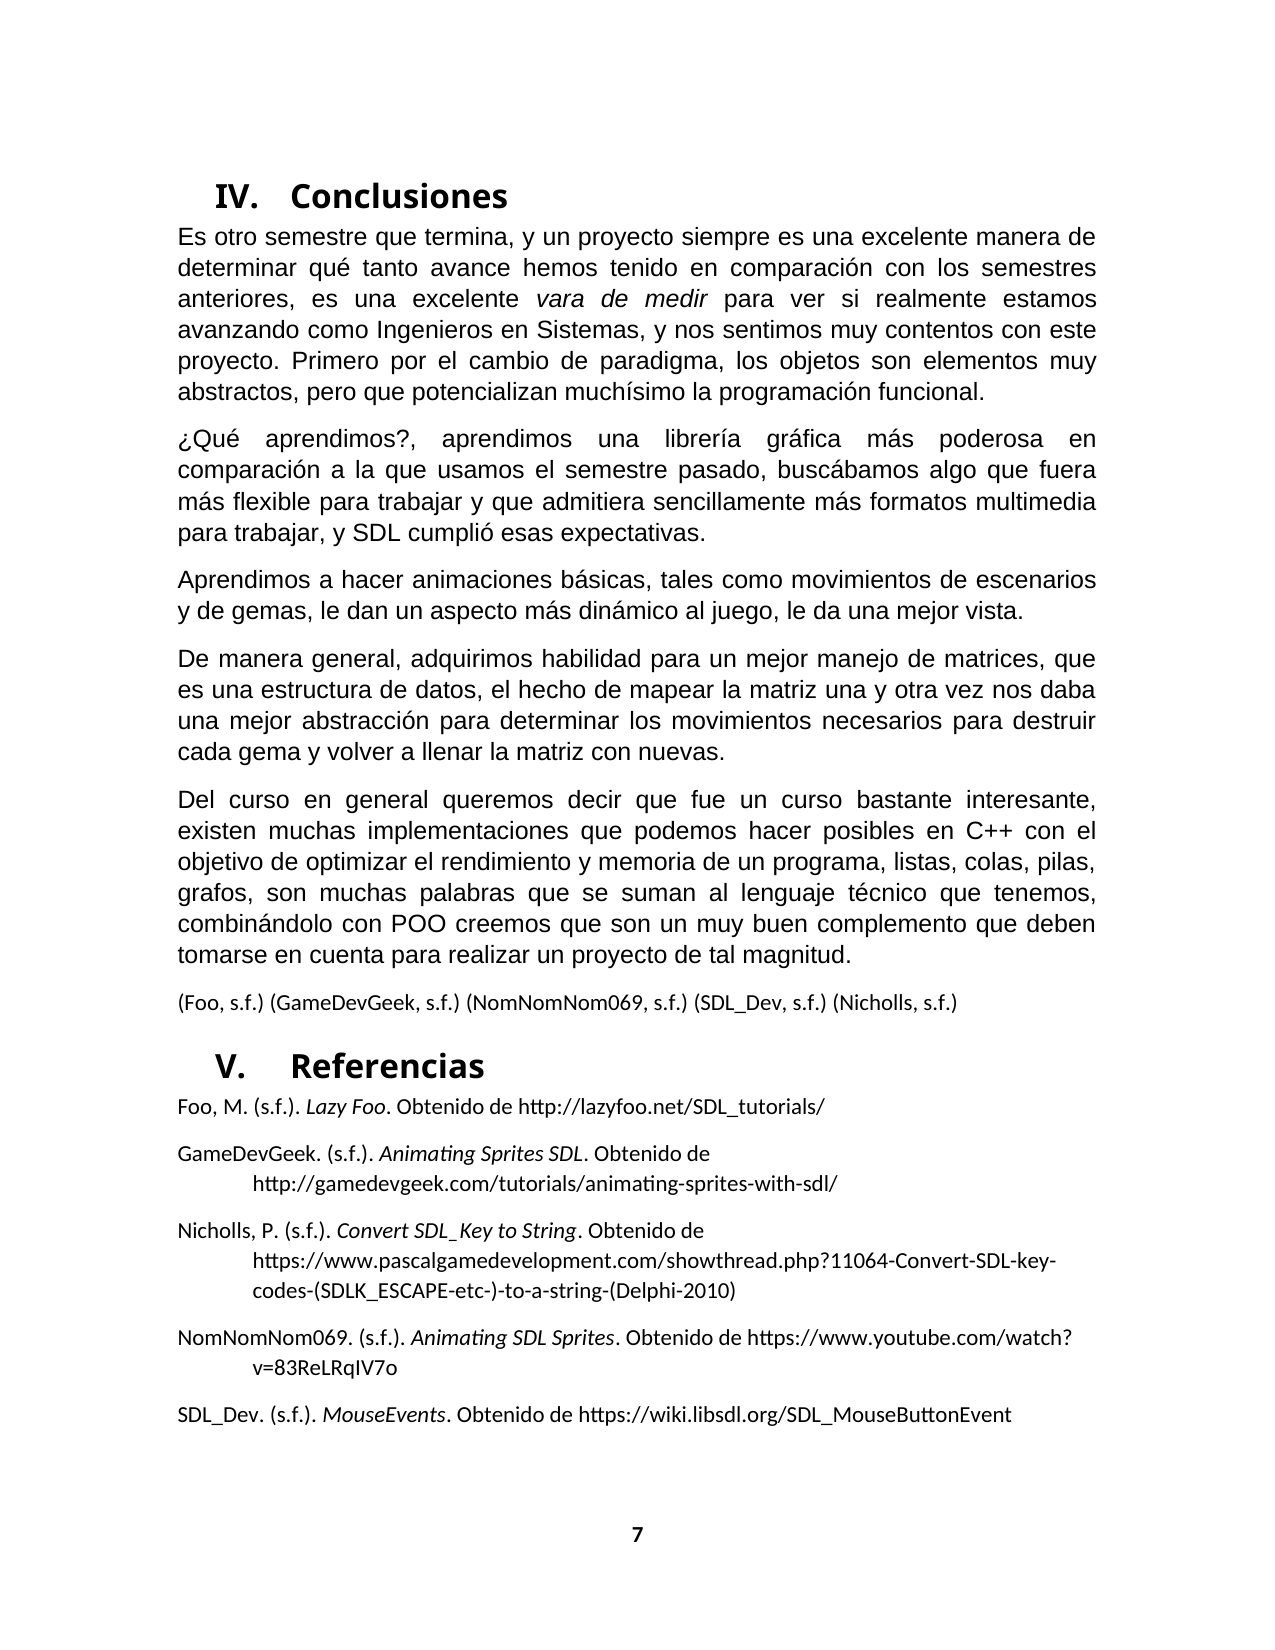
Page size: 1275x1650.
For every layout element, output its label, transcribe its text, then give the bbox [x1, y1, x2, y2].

subtitle Conclusiones [215, 173, 1098, 218]
text Del curso en general queremos decir que fue un curso bastante interesante, existen muchas implementaciones que podemos hacer posibles en C++ con el objetivo de optimizar el rendimiento y memoria de un programa, listas, colas, pilas, grafos, son muchas palabras que se suman al lenguaje técnico que tenemos, combinándolo con POO creemos que son un muy buen complemento que deben tomarse en cuenta para realizar un proyecto de tal magnitud. [177, 785, 1098, 969]
text Es otro semestre que termina, y un proyecto siempre es una excelente manera de determinar qué tanto avance hemos tenido en comparación con los semestres anteriores, es una excelente vara de medir para ver si realmente estamos avanzando como Ingenieros en Sistemas, y nos sentimos muy contentos con este proyecto. Primero por el cambio de paradigma, los objetos son elementos muy abstractos, pero que potencializan muchísimo la programación funcional. [177, 222, 1098, 406]
text Aprendimos a hacer animaciones básicas, tales como movimientos de escenarios y de gemas, le dan un aspecto más dinámico al juego, le da una mejor vista. [177, 565, 1098, 625]
text 7 [177, 988, 1098, 1016]
text De manera general, adquirimos habilidad para un mejor manejo de matrices, que es una estructura de datos, el hecho de mapear la matriz una y otra vez nos daba una mejor abstracción para determinar los movimientos necesarios para destruir cada gema y volver a llenar la matriz con nuevas. [177, 644, 1098, 766]
text ¿Qué aprendimos?, aprendimos una librería gráfica más poderosa en comparación a la que usamos el semestre pasado, buscábamos algo que fuera más flexible para trabajar y que admitiera sencillamente más formatos multimedia para trabajar, y SDL cumplió esas expectativas. [177, 424, 1098, 546]
